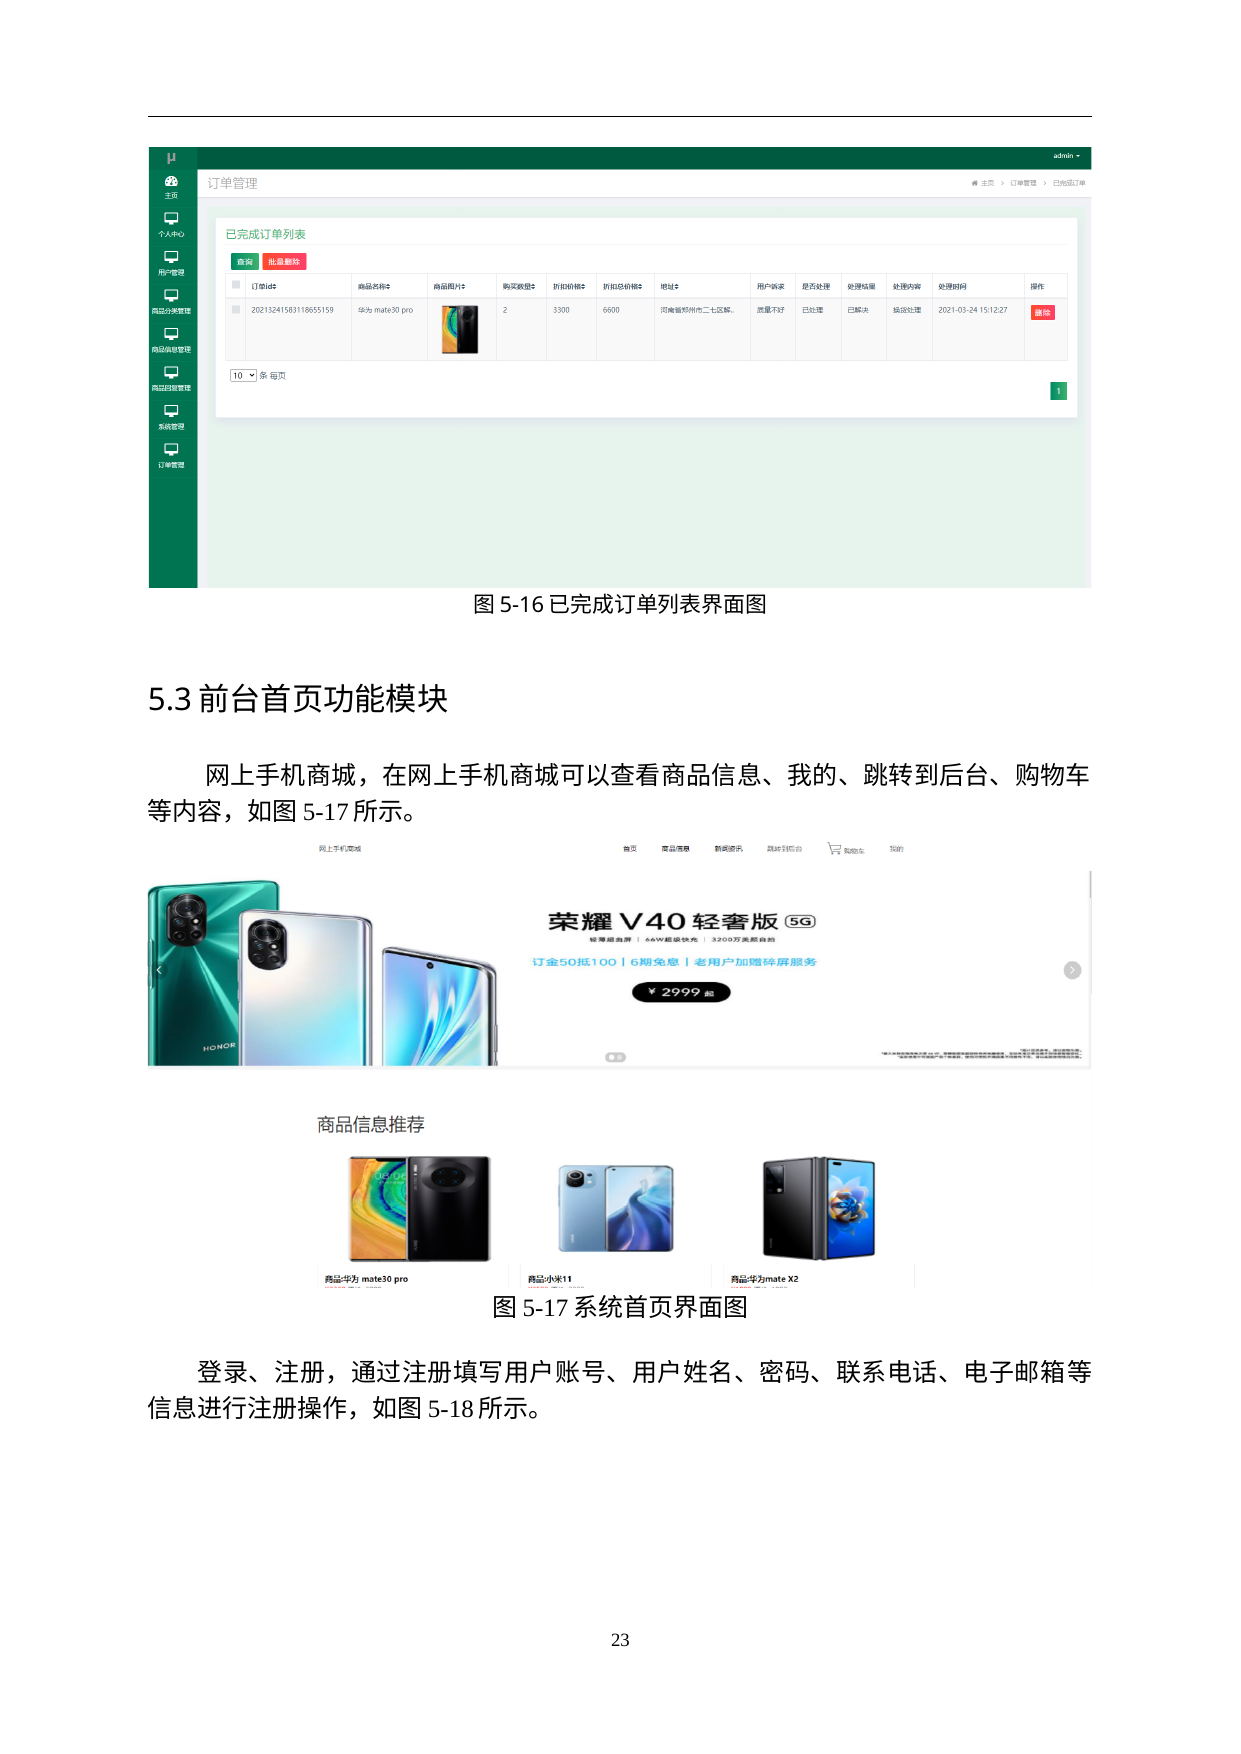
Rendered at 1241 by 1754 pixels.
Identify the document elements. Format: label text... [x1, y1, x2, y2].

picture [148, 147, 1092, 588]
text 登录、注册，通过注册填写用户账号、用户姓名、密码、联系电话、电子邮箱等信息进行注册操作，如图5-18所示。 [148, 1352, 1092, 1425]
subtitle 5.3前台首页功能模块 [148, 674, 1092, 719]
text 图5-16已完成订单列表界面图 [148, 588, 1092, 619]
picture [147, 828, 1092, 1288]
text 图5-17系统首页界面图 [148, 1288, 1092, 1323]
text 网上手机商城，在网上手机商城可以查看商品信息、我的、跳转到后台、购物车等内容，如图5-17所示。 [148, 756, 1092, 828]
